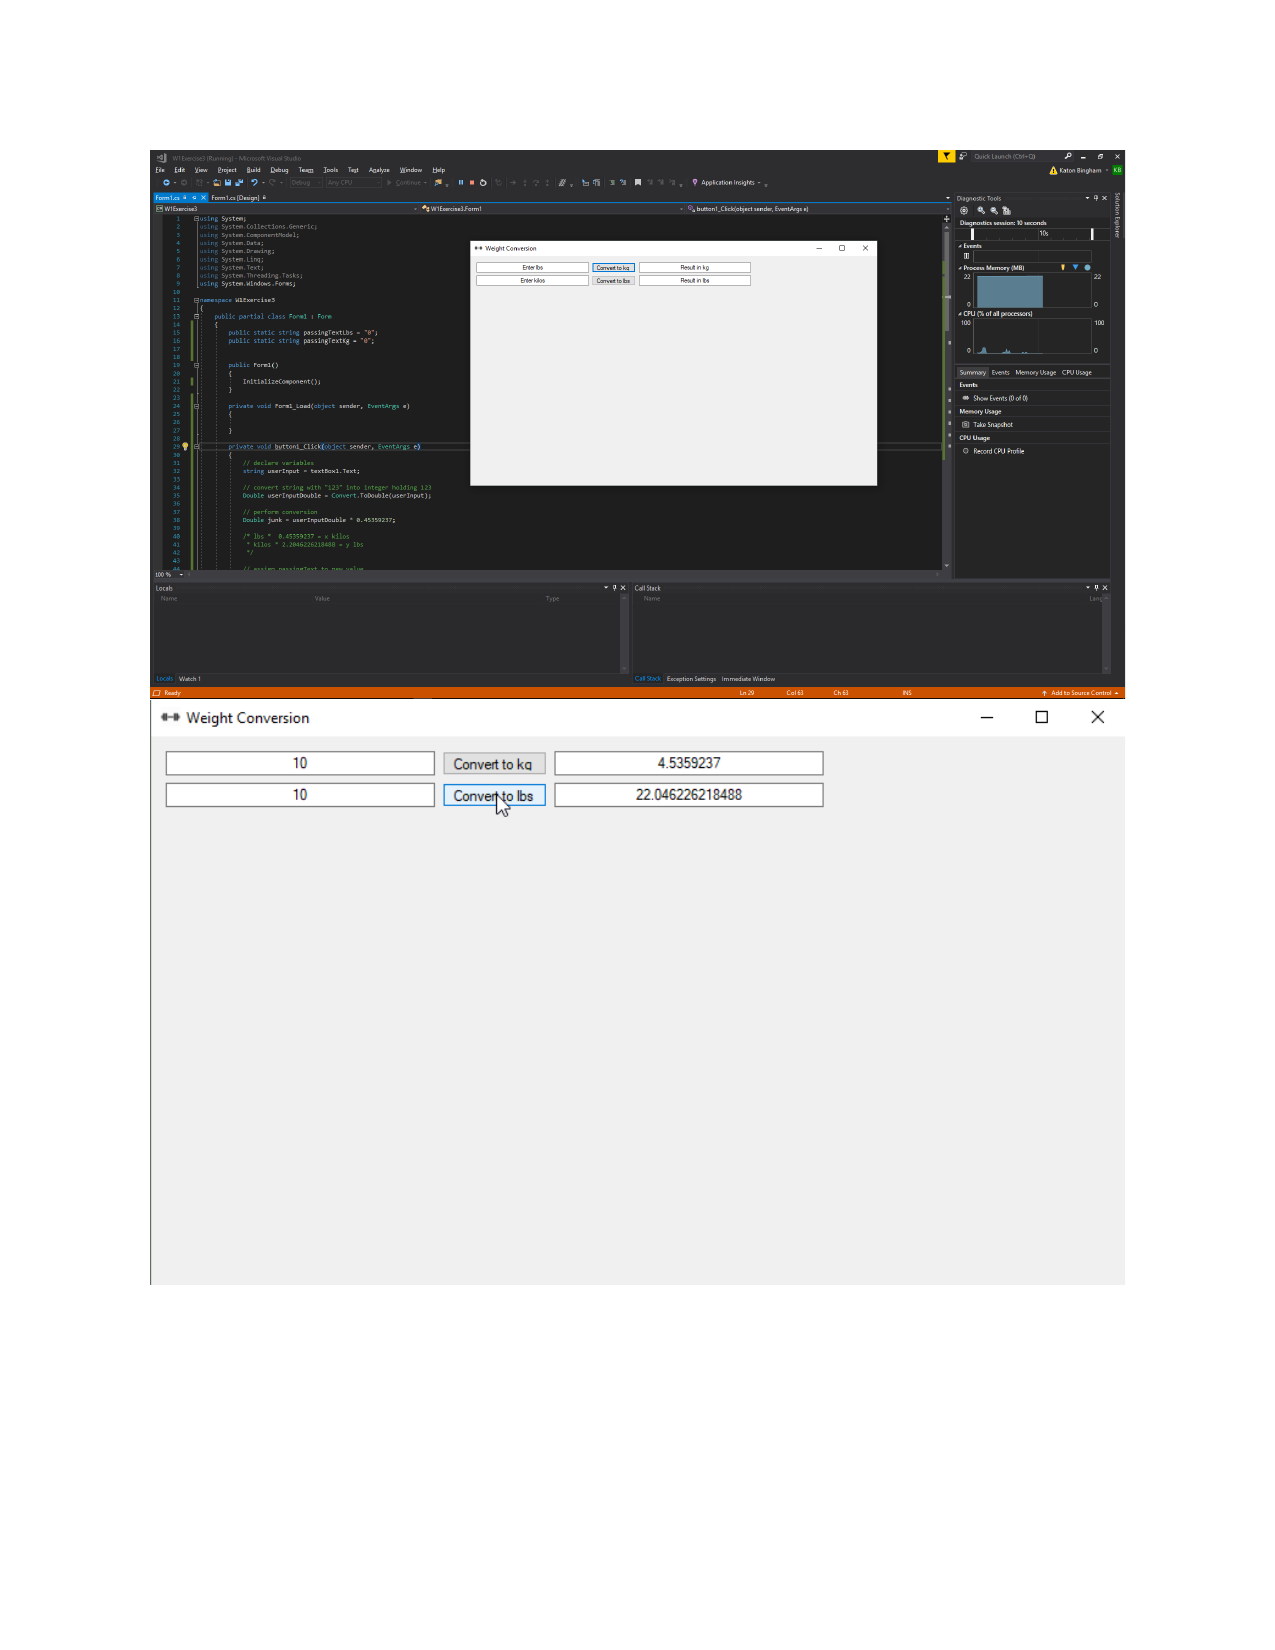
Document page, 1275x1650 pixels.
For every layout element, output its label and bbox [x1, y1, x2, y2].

picture [150, 700, 1125, 1285]
picture [150, 150, 1125, 699]
